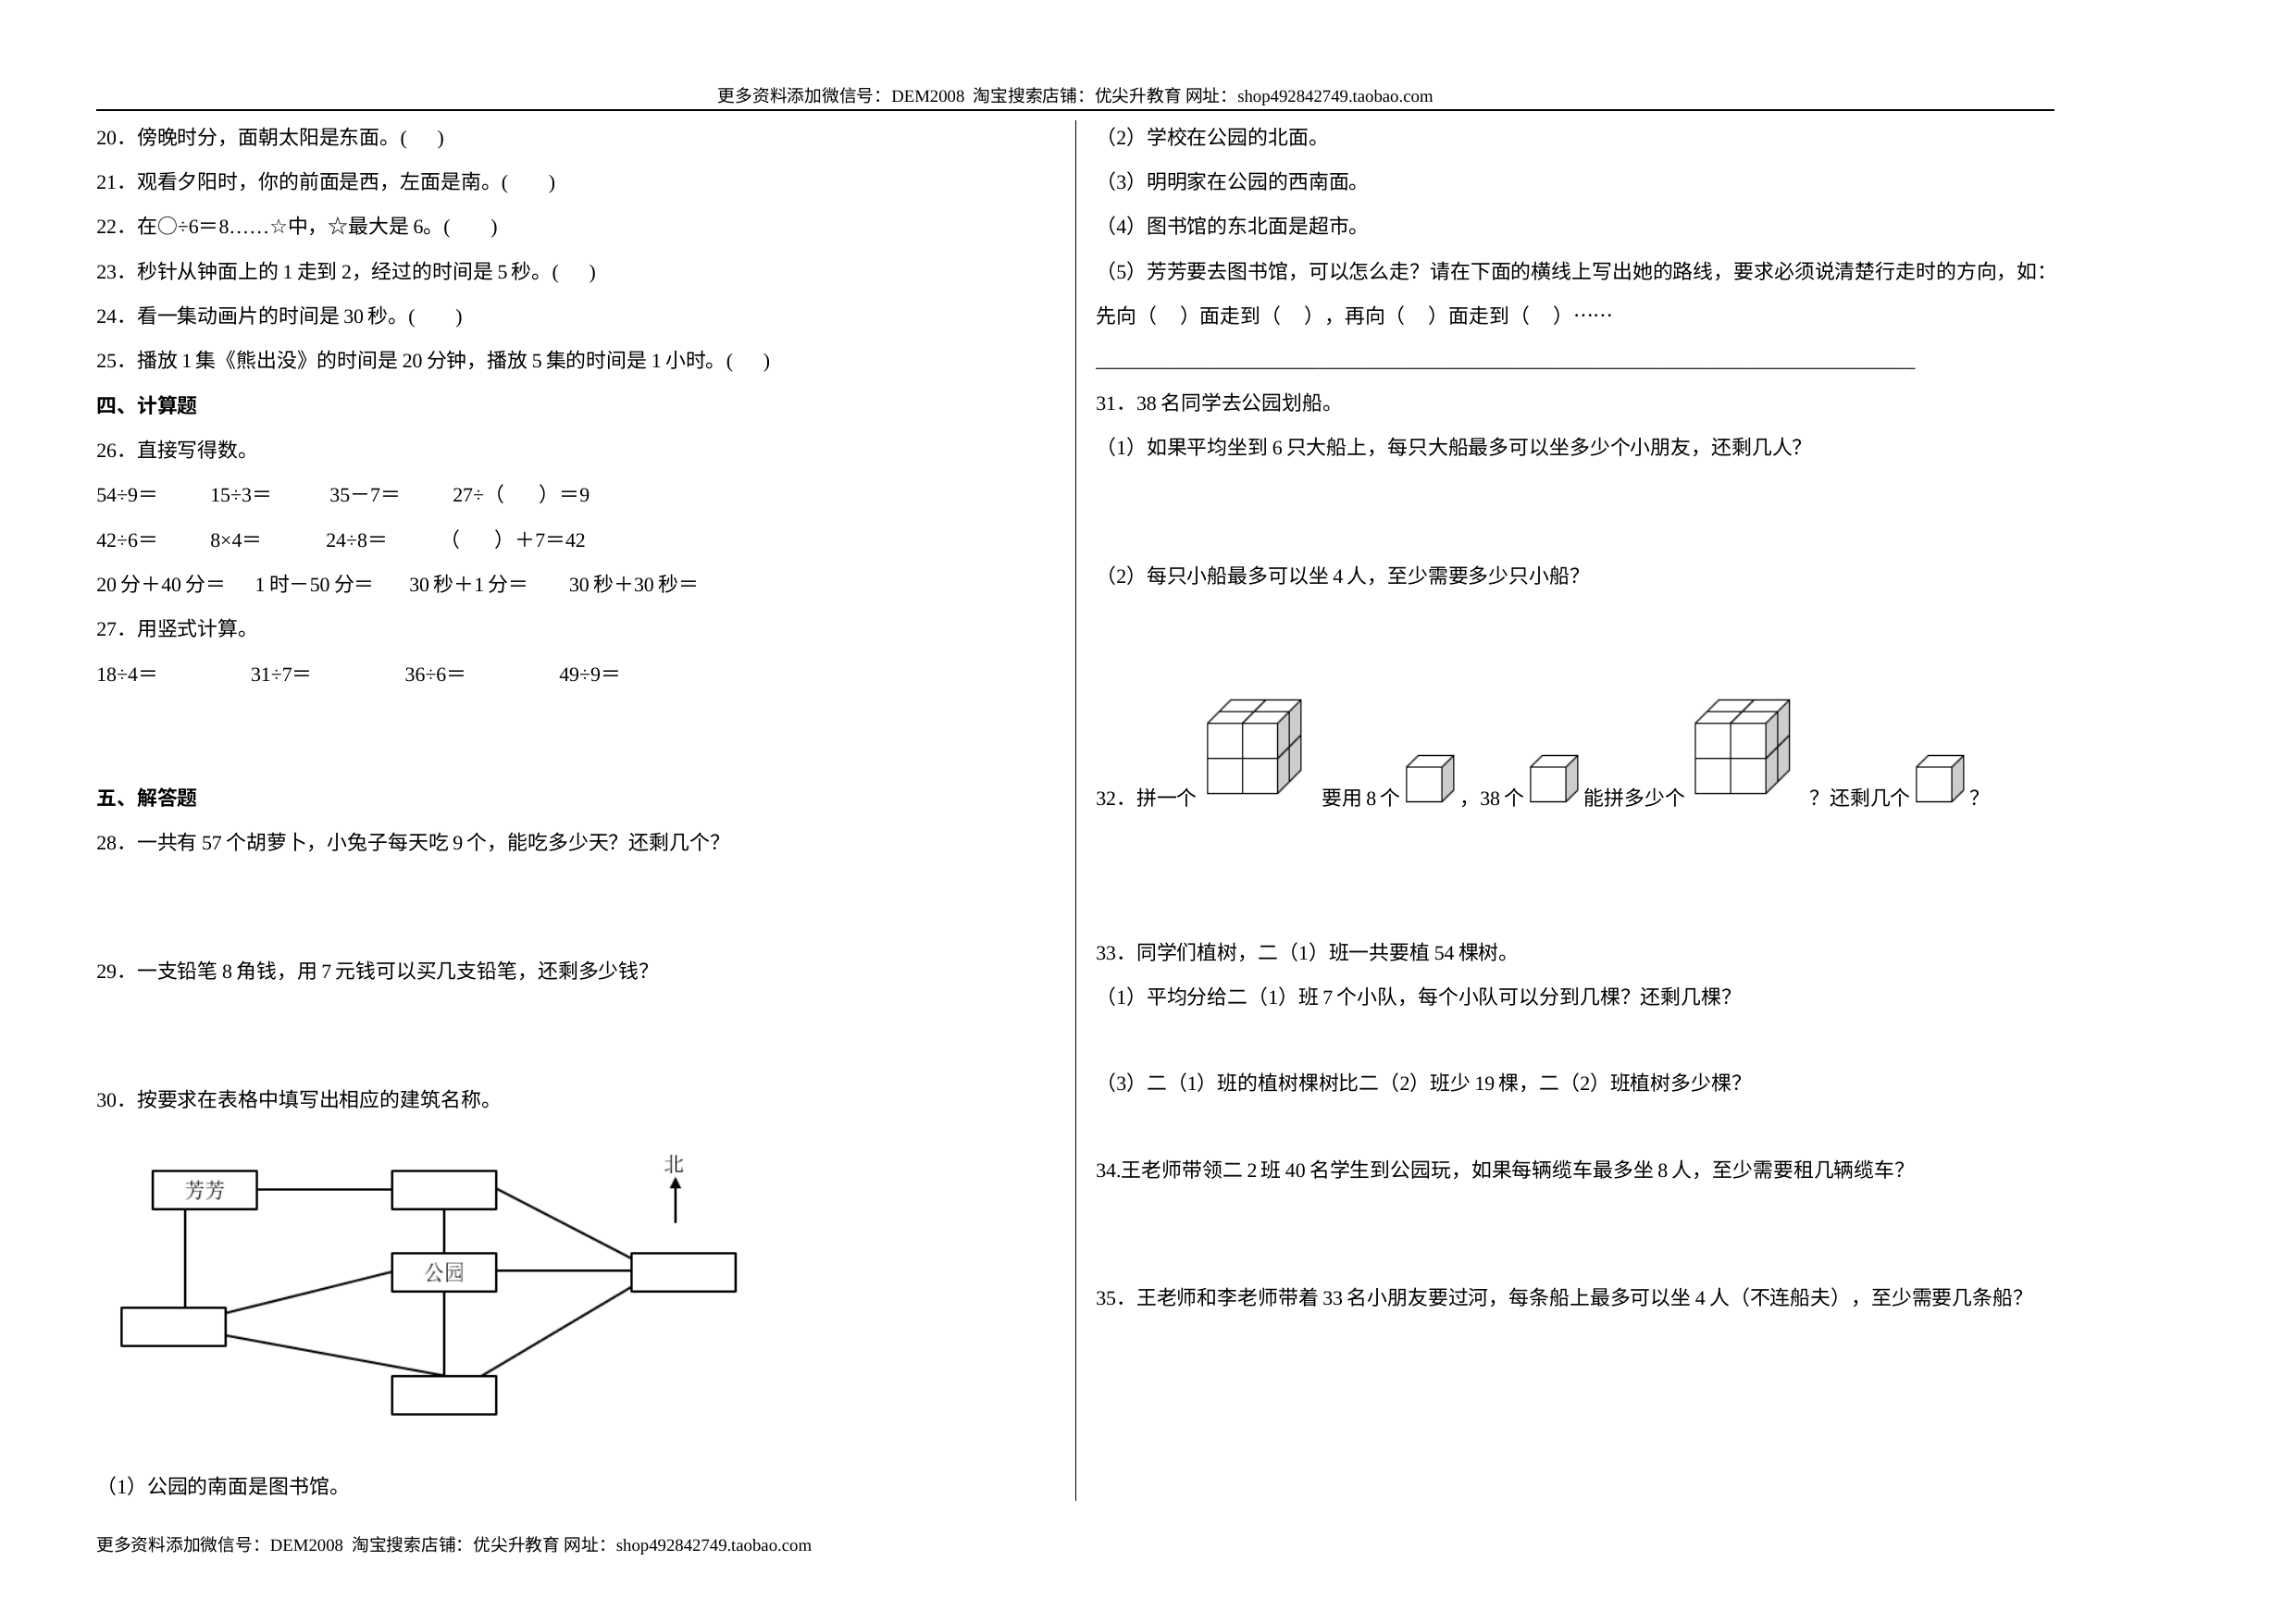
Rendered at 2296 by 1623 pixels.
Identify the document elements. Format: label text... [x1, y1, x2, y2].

text （1）平均分给二（1）班7个小队，每个小队可以分到几棵？还剩几棵？ [1096, 980, 2054, 1010]
text 18÷4＝ 31÷7＝ 36÷6＝ 49÷9＝ [96, 657, 1055, 688]
list 二（1）班的植树棵树比二（2）班少19棵，二（2）班植树多少棵？ [1096, 1067, 2054, 1097]
text 22．在○÷6＝8……☆中，☆最大是6。( ) [96, 210, 1055, 240]
picture [96, 1127, 759, 1439]
picture [1684, 687, 1809, 806]
text 五、解答题 [96, 782, 1055, 812]
picture [1197, 687, 1322, 806]
list 每只小船最多可以坐4人，至少需要多少只小船？ [1096, 559, 2054, 589]
text 20分＋40分＝ 1时－50分＝ 30秒＋1分＝ 30秒＋30秒＝ [96, 567, 1055, 598]
text 33．同学们植树，二（1）班一共要植54棵树。 [1096, 935, 2054, 966]
text （1）公园的南面是图书馆。 [96, 1469, 1055, 1500]
text （4）图书馆的东北面是超市。 [1096, 210, 2054, 240]
text （5）芳芳要去图书馆，可以怎么走？请在下面的横线上写出她的路线，要求必须说清楚行走时的方向，如：先向（ ）面走到（ ），再向（ ）面走到（ ）…… [1096, 254, 2054, 329]
picture [1524, 750, 1584, 806]
text 34.王老师带领二2班40名学生到公园玩，如果每辆缆车最多坐8人，至少需要租几辆缆车？ [1096, 1153, 2054, 1183]
list 一支铅笔8角钱，用7元钱可以买几支铅笔，还剩多少钱？ [96, 955, 1055, 985]
text 35．王老师和李老师带着33名小朋友要过河，每条船上最多可以坐4人（不连船夫），至少需要几条船？ [1096, 1282, 2054, 1311]
text 28．一共有57个胡萝卜，小兔子每天吃9个，能吃多少天？还剩几个？ [96, 826, 1055, 857]
text 27．用竖式计算。 [96, 613, 1055, 642]
text 26．直接写得数。 [96, 433, 1055, 464]
text （3）明明家在公园的西南面。 [1096, 165, 2054, 195]
text （2）学校在公园的北面。 [1096, 120, 2054, 151]
text 四、计算题 [96, 389, 1055, 419]
text 23．秒针从钟面上的1走到2，经过的时间是5秒。( ) [96, 254, 1055, 285]
list 如果平均坐到6只大船上，每只大船最多可以坐多少个小朋友，还剩几人？ [1096, 431, 2054, 461]
picture [1910, 750, 1970, 806]
text 21．观看夕阳时，你的前面是西，左面是南。( ) [96, 165, 1055, 195]
text 42÷6＝ 8×4＝ 24÷8＝ （ ）＋7＝42 [96, 523, 1055, 553]
text 20．傍晚时分，面朝太阳是东面。( ) [96, 120, 1055, 151]
picture [1400, 750, 1460, 806]
text _________________________________________________________________________________ [1096, 344, 2054, 375]
text 54÷9＝ 15÷3＝ 35－7＝ 27÷（ ）＝9 [96, 478, 1055, 508]
text 31．38名同学去公园划船。 [1096, 386, 2054, 416]
text 30．按要求在表格中填写出相应的建筑名称。 [96, 1083, 1055, 1113]
text 24．看一集动画片的时间是30秒。( ) [96, 299, 1055, 329]
text 25．播放1集《熊出没》的时间是20分钟，播放5集的时间是1小时。( ) [96, 344, 1055, 374]
